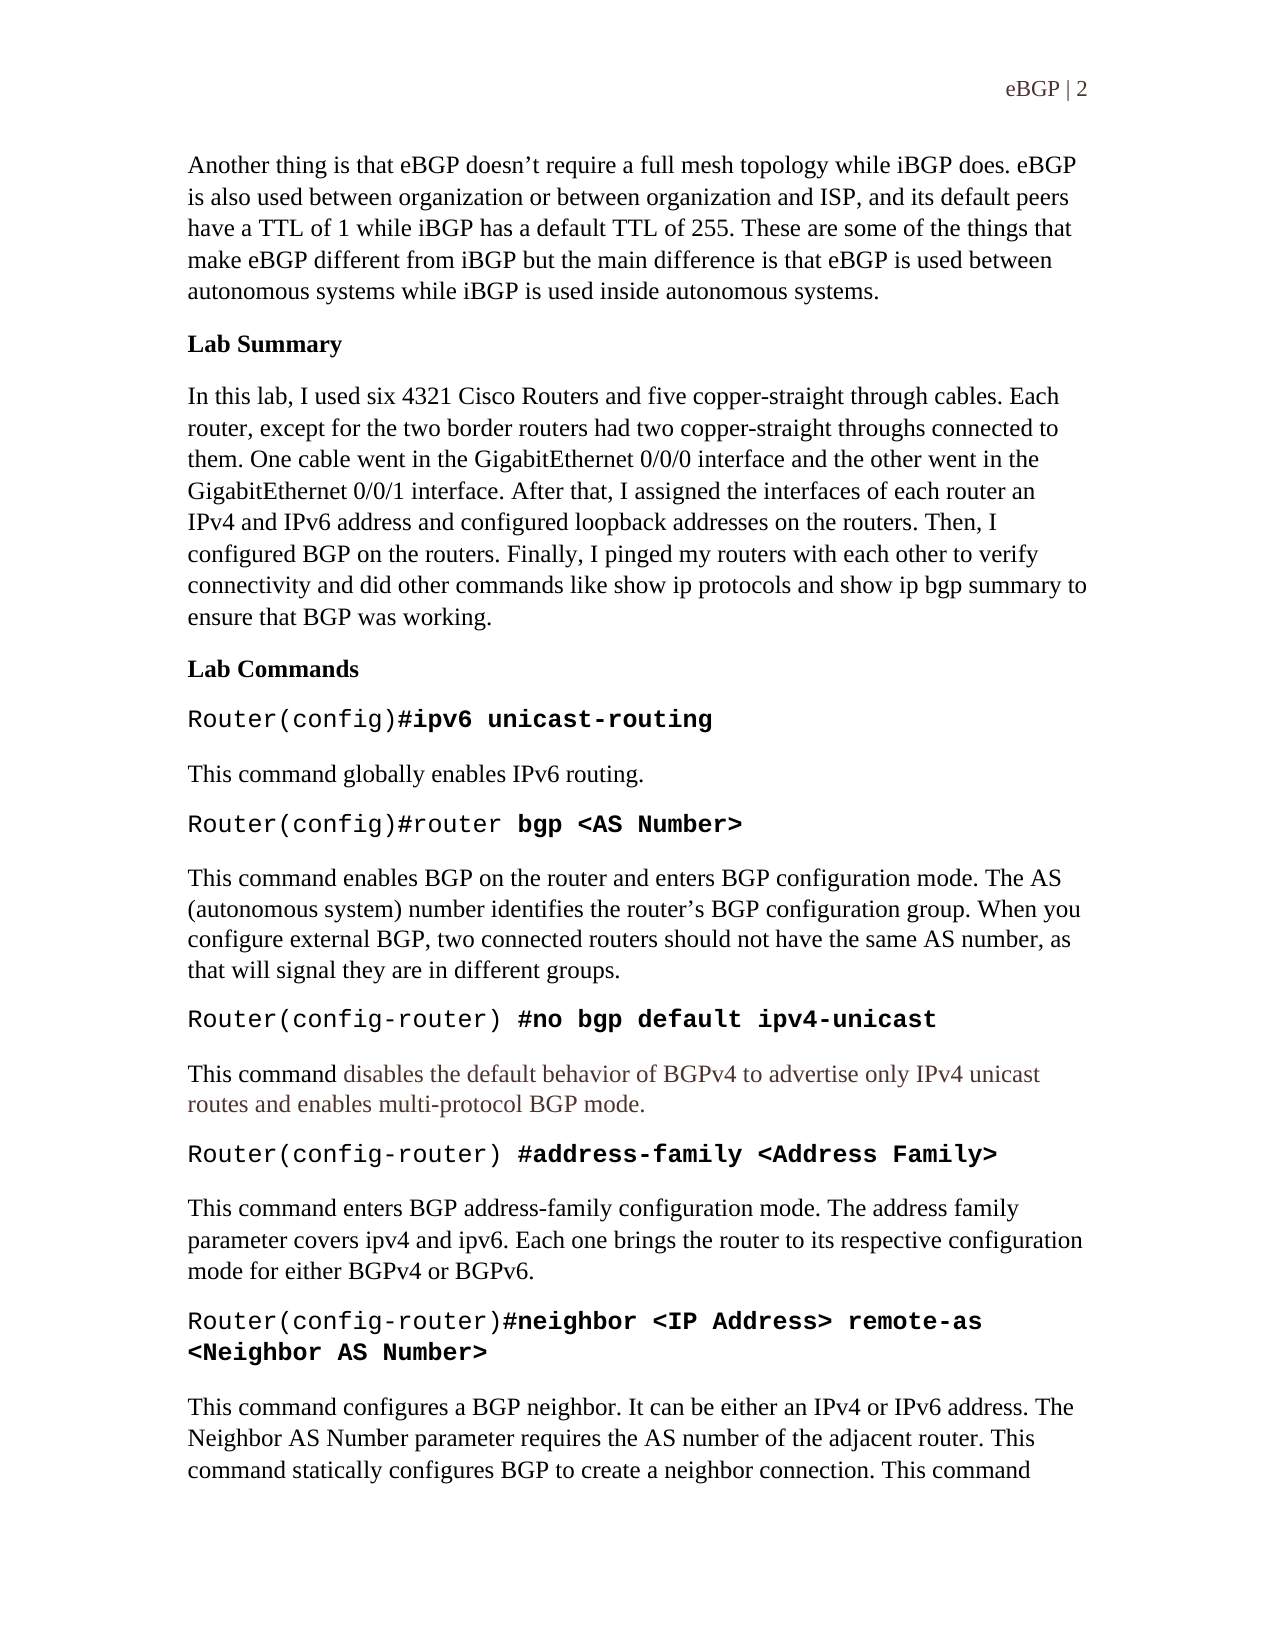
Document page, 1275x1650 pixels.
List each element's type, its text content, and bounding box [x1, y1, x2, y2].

text This command enables BGP on the router and enters BGP configuration mode. The AS (autonomous system) number identifies the router’s BGP configuration group. When you configure external BGP, two connected routers should not have the same AS number, as that will signal they are in different groups. [187, 863, 1087, 984]
text Router(config-router) #address-family <Address Family> [187, 1141, 1087, 1169]
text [187, 150, 1087, 305]
text Router(config)#router bgp <AS Number> [187, 811, 1087, 839]
text Lab Summary [187, 329, 1087, 357]
text Router(config)#ipv6 unicast-routing [187, 707, 1087, 735]
text This command enters BGP address-family configuration mode. The address family parameter covers ipv4 and ipv6. Each one brings the router to its respective configuration mode for either BGPv4 or BGPv6. [187, 1193, 1087, 1285]
text Lab Commands [187, 654, 1087, 683]
text This command globally enables IPv6 routing. [187, 759, 1087, 787]
text Router(config-router) #no bgp default ipv4-unicast [187, 1007, 1087, 1035]
text This command disables the default behavior of BGPv4 to advertise only IPv4 unicast routes and enables multi-protocol BGP mode. [187, 1059, 1087, 1118]
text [187, 1392, 1087, 1484]
text Router(config-router)#neighbor <IP Address> remote-as <Neighbor AS Number> [187, 1309, 1087, 1368]
text In this lab, I used six 4321 Cisco Routers and five copper-straight through cables. Each router, except for the two border routers had two copper-straight throughs connected to them. One cable went in the GigabitEthernet 0/0/0 interface and the other went in the GigabitEthernet 0/0/1 interface. After that, I assigned the interfaces of each router an IPv4 and IPv6 address and configured loopback addresses on the routers. Then, I configured BGP on the routers. Finally, I pinged my routers with each other to verify connectivity and did other commands like show ip protocols and show ip bgp summary to ensure that BGP was working. [187, 381, 1087, 631]
